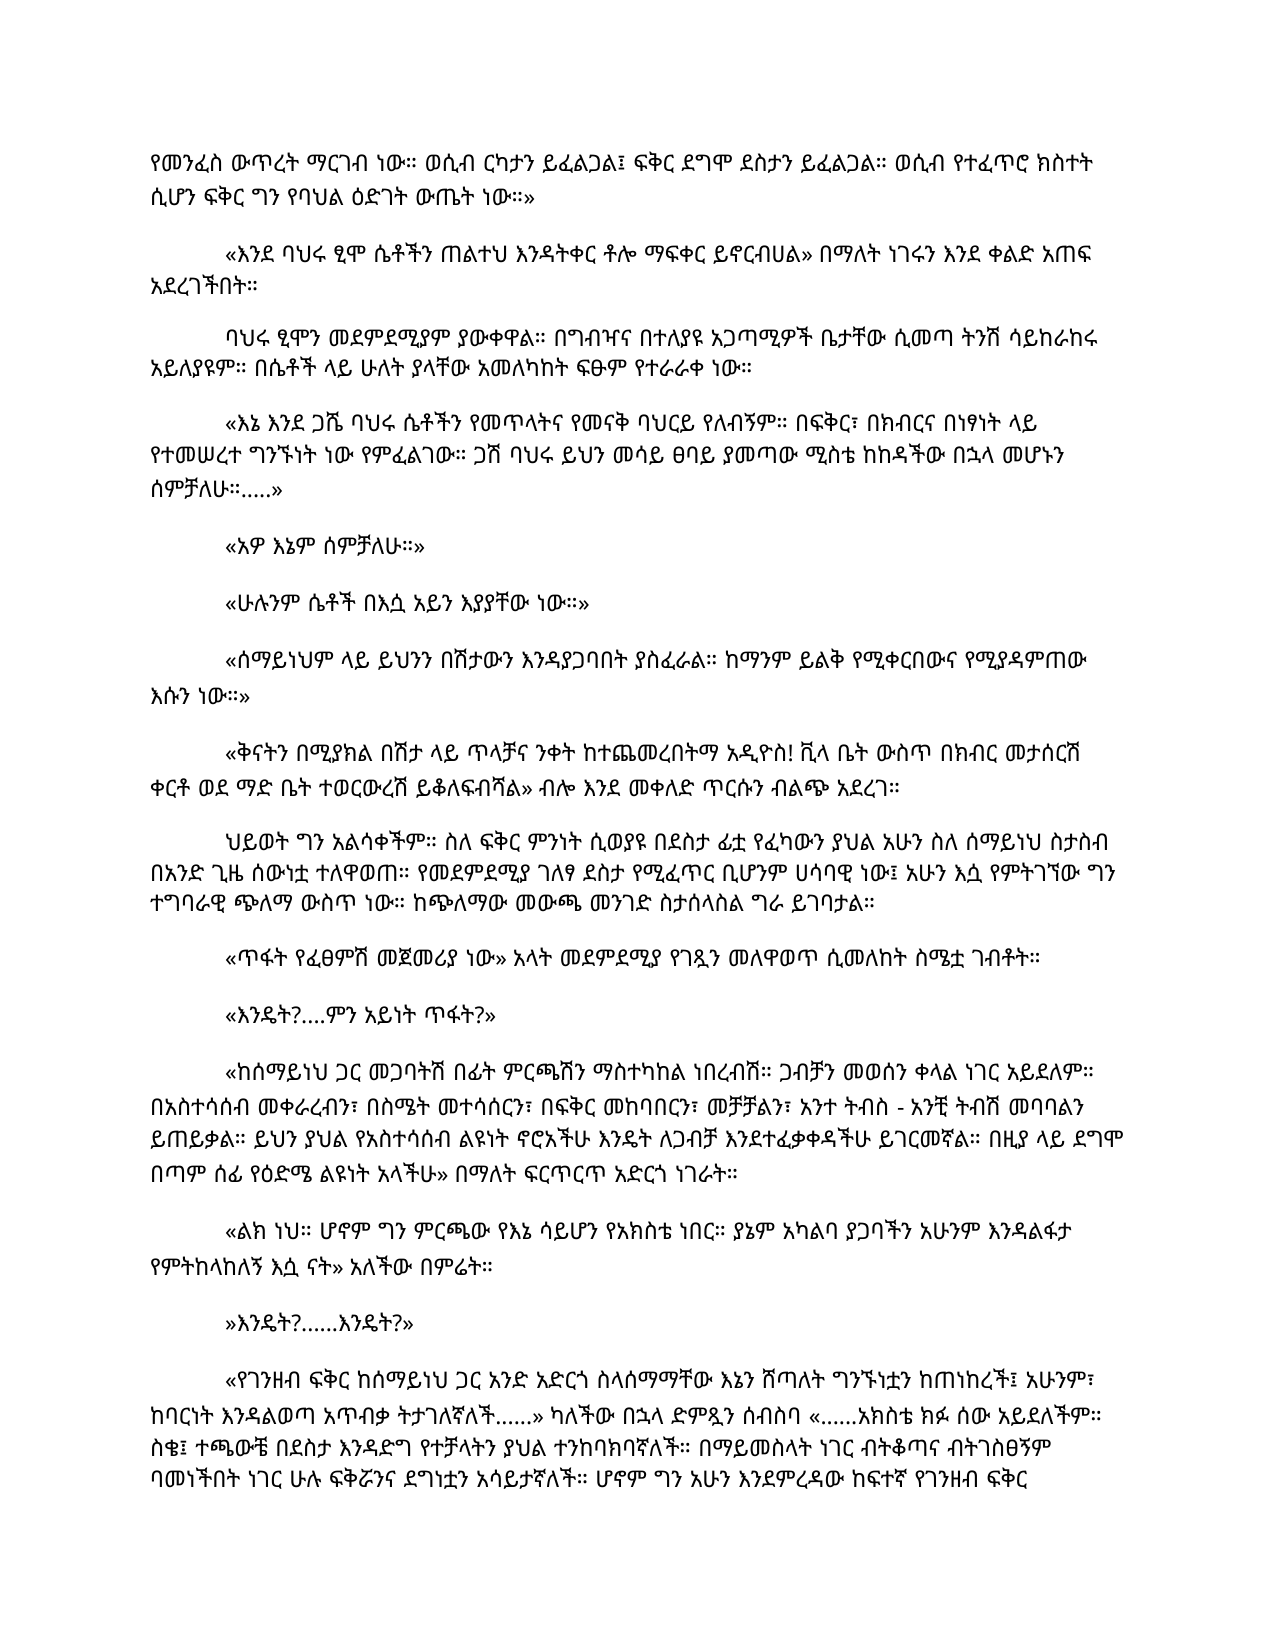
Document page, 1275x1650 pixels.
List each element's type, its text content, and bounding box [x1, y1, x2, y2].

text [150, 1364, 1125, 1493]
text «ቅናትን በሚያክል በሽታ ላይ ጥላቻና ንቀት ከተጨመረበትማ አዲዮስ! ቪላ ቤት ውስጥ በክብር መታሰርሽ ቀርቶ ወደ ማድ ቤት ተወርውረሽ ይቆለፍብሻል» ብሎ እንደ መቀለድ ጥርሱን ብልጭ አደረገ። [150, 736, 1125, 804]
text «ከሰማይነህ ጋር መጋባትሽ በፊት ምርጫሽን ማስተካከል ነበረብሽ። ጋብቻን መወሰን ቀላል ነገር አይደለም። በአስተሳሰብ መቀራረብን፣ በስሜት መተሳሰርን፣ በፍቅር መከባበርን፣ መቻቻልን፣ አንተ ትብስ - አንቺ ትብሽ መባባልን ይጠይቃል። ይህን ያህል የአስተሳሰብ ልዩነት ኖሮአችሁ እንዴት ለጋብቻ እንደተፈቃቀዳችሁ ይገርመኛል። በዚያ ላይ ደግሞ በጣም ሰፊ የዕድሜ ልዩነት አላችሁ» በማለት ፍርጥርጥ አድርጎ ነገራት። [150, 1055, 1125, 1189]
text «እኔ እንደ ጋሼ ባህሩ ሴቶችን የመጥላትና የመናቅ ባህርይ የለብኝም። በፍቅር፣ በክብርና በነፃነት ላይ የተመሠረተ ግንኙነት ነው የምፈልገው። ጋሽ ባህሩ ይህን መሳይ ፀባይ ያመጣው ሚስቴ ከከዳችው በኋላ መሆኑን ሰምቻለሁ።.....» [150, 407, 1125, 505]
text «ሰማይነህም ላይ ይህንን በሽታውን እንዳያጋባበት ያስፈራል። ከማንም ይልቅ የሚቀርበውና የሚያዳምጠው እሱን ነው።» [150, 644, 1125, 711]
text ህይወት ግን አልሳቀችም። ስለ ፍቅር ምንነት ሲወያዩ በደስታ ፊቷ የፈካውን ያህል አሁን ስለ ሰማይነህ ስታስብ በአንድ ጊዜ ሰውነቷ ተለዋወጠ። የመደምደሚያ ገለፃ ደስታ የሚፈጥር ቢሆንም ሀሳባዊ ነው፤ አሁን እሷ የምትገኘው ግን ተግባራዊ ጭለማ ውስጥ ነው። ከጭለማው መውጫ መንገድ ስታሰላስል ግራ ይገባታል። [150, 829, 1125, 917]
text «ሁሉንም ሴቶች በእሷ አይን እያያቸው ነው።» [150, 587, 1125, 618]
text «አዎ እኔም ሰምቻለሁ።» [150, 530, 1125, 561]
text «እንደ ባህሩ ፂሞ ሴቶችን ጠልተህ እንዳትቀር ቶሎ ማፍቀር ይኖርብሀል» በማለት ነገሩን እንደ ቀልድ አጠፍ አደረገችበት። [150, 238, 1125, 300]
text ባህሩ ፂሞን መደምደሚያም ያውቀዋል። በግብዣና በተለያዩ አጋጣሚዎች ቤታቸው ሲመጣ ትንሽ ሳይከራከሩ አይለያዩም። በሴቶች ላይ ሁለት ያላቸው አመለካከት ፍፁም የተራራቀ ነው። [150, 325, 1125, 382]
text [150, 150, 1125, 213]
text «ልክ ነህ። ሆኖም ግን ምርጫው የእኔ ሳይሆን የአክስቴ ነበር። ያኔም አካልባ ያጋባችን አሁንም እንዳልፋታ የምትከላከለኝ እሷ ናት» አለችው በምሬት። [150, 1215, 1125, 1282]
text «ጥፋት የፈፀምሽ መጀመሪያ ነው» አላት መደምደሚያ የገጿን መለዋወጥ ሲመለከት ስሜቷ ገብቶት። [150, 942, 1125, 973]
text «እንዴት?....ምን አይነት ጥፋት?» [150, 999, 1125, 1030]
text »እንዴት?......እንዴት?» [150, 1307, 1125, 1339]
